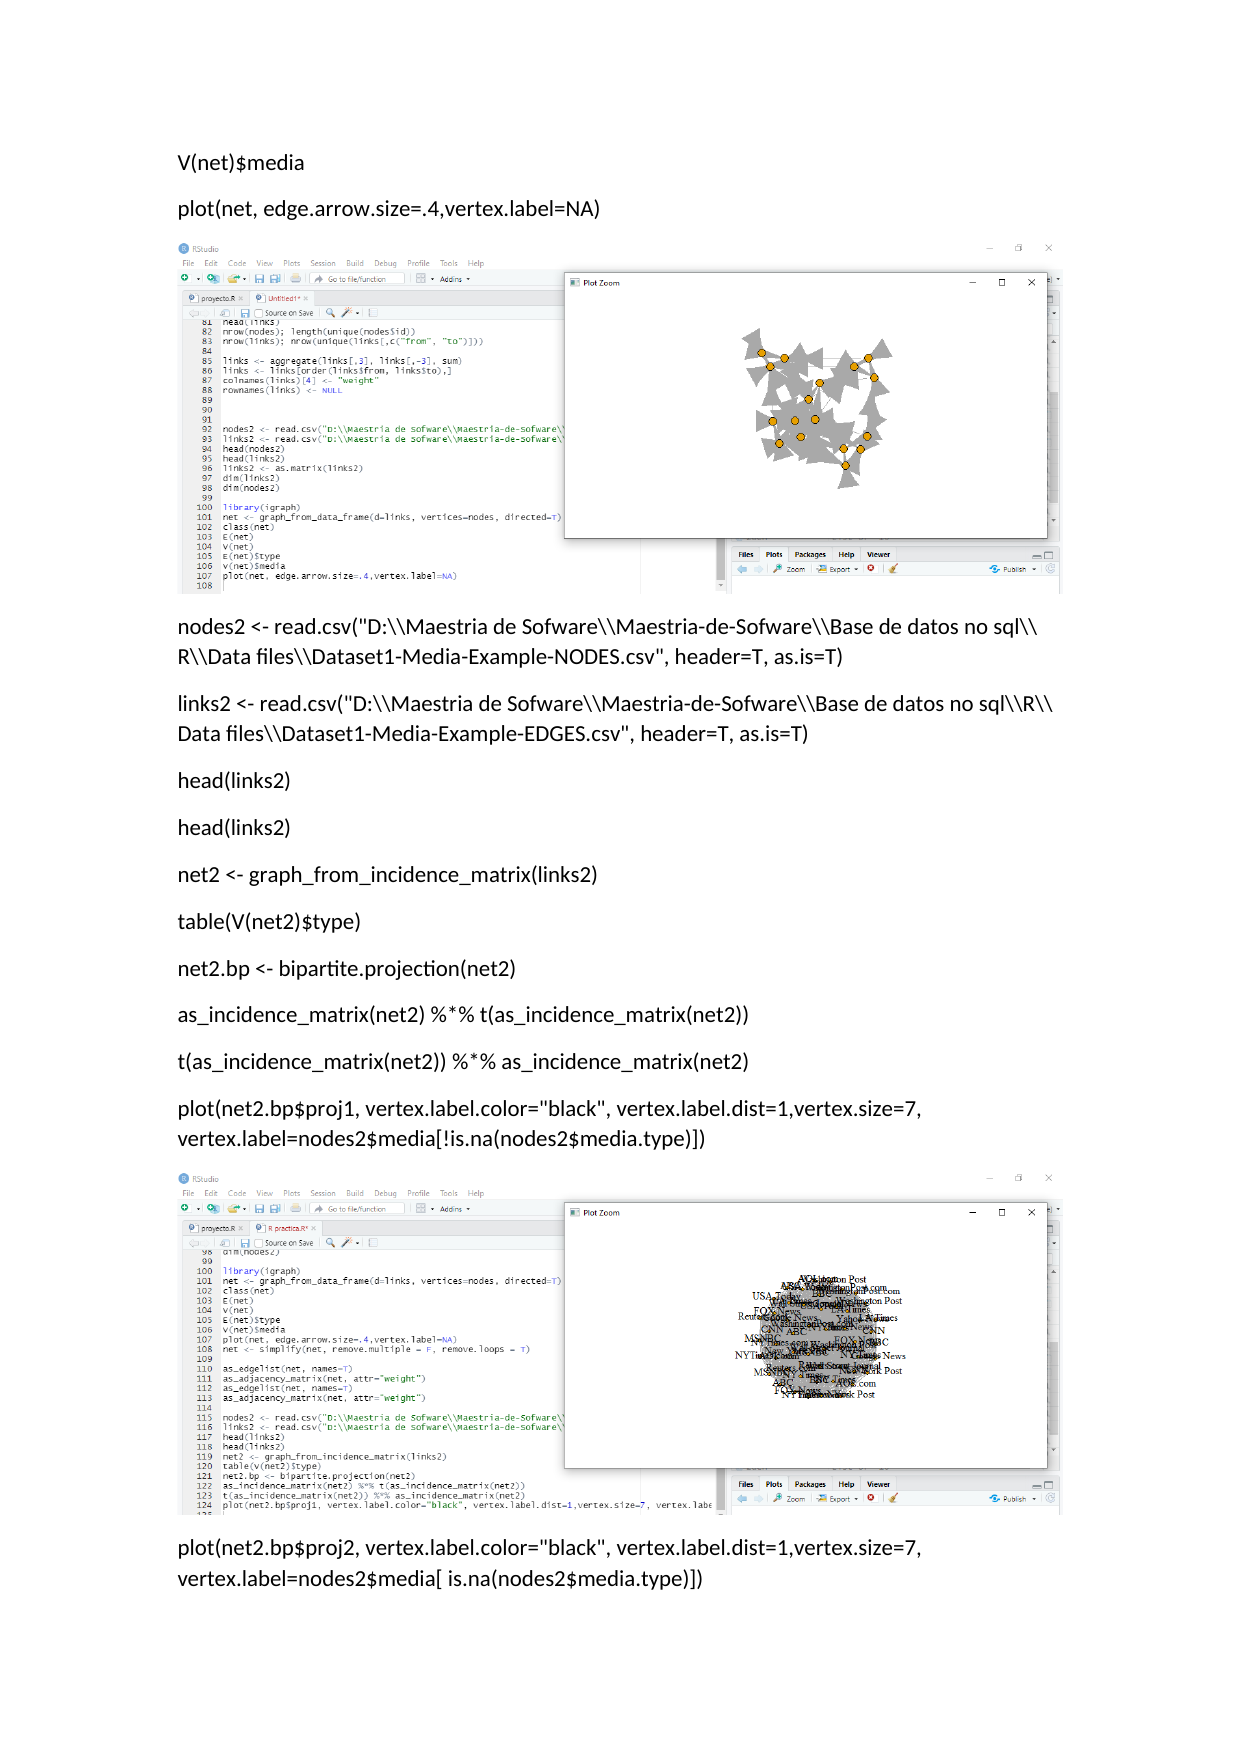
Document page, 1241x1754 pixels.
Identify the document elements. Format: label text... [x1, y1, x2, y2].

text net2 <- graph_from_incidence_matrix(links2) [177, 860, 1063, 888]
text head(links2) [177, 766, 1063, 794]
picture [177, 1171, 1063, 1515]
picture [177, 241, 1063, 594]
text nodes2 <- read.csv("D:\\Maestria de Sofware\\Maestria-de-Sofware\\Base de datos no sql\\R\\Data files\\Dataset1-Media-Example-NODES.csv", header=T, as.is=T) [177, 612, 1063, 670]
text head(links2) [177, 813, 1063, 841]
text plot(net2.bp$proj2, vertex.label.color="black", vertex.label.dist=1,vertex.size=7, vertex.label=nodes2$media[ is.na(nodes2$media.type)]) [177, 1533, 1063, 1592]
text links2 <- read.csv("D:\\Maestria de Sofware\\Maestria-de-Sofware\\Base de datos no sql\\R\\Data files\\Dataset1-Media-Example-EDGES.csv", header=T, as.is=T) [177, 689, 1063, 747]
text plot(net, edge.arrow.size=.4,vertex.label=NA) [177, 194, 1063, 222]
text V(net)$media [177, 148, 1063, 176]
text plot(net2.bp$proj1, vertex.label.color="black", vertex.label.dist=1,vertex.size=7, vertex.label=nodes2$media[!is.na(nodes2$media.type)]) [177, 1094, 1063, 1152]
text table(V(net2)$type) [177, 907, 1063, 935]
text net2.bp <- bipartite.projection(net2) [177, 954, 1063, 982]
text t(as_incidence_matrix(net2)) %*% as_incidence_matrix(net2) [177, 1047, 1063, 1075]
text as_incidence_matrix(net2) %*% t(as_incidence_matrix(net2)) [177, 1001, 1063, 1028]
